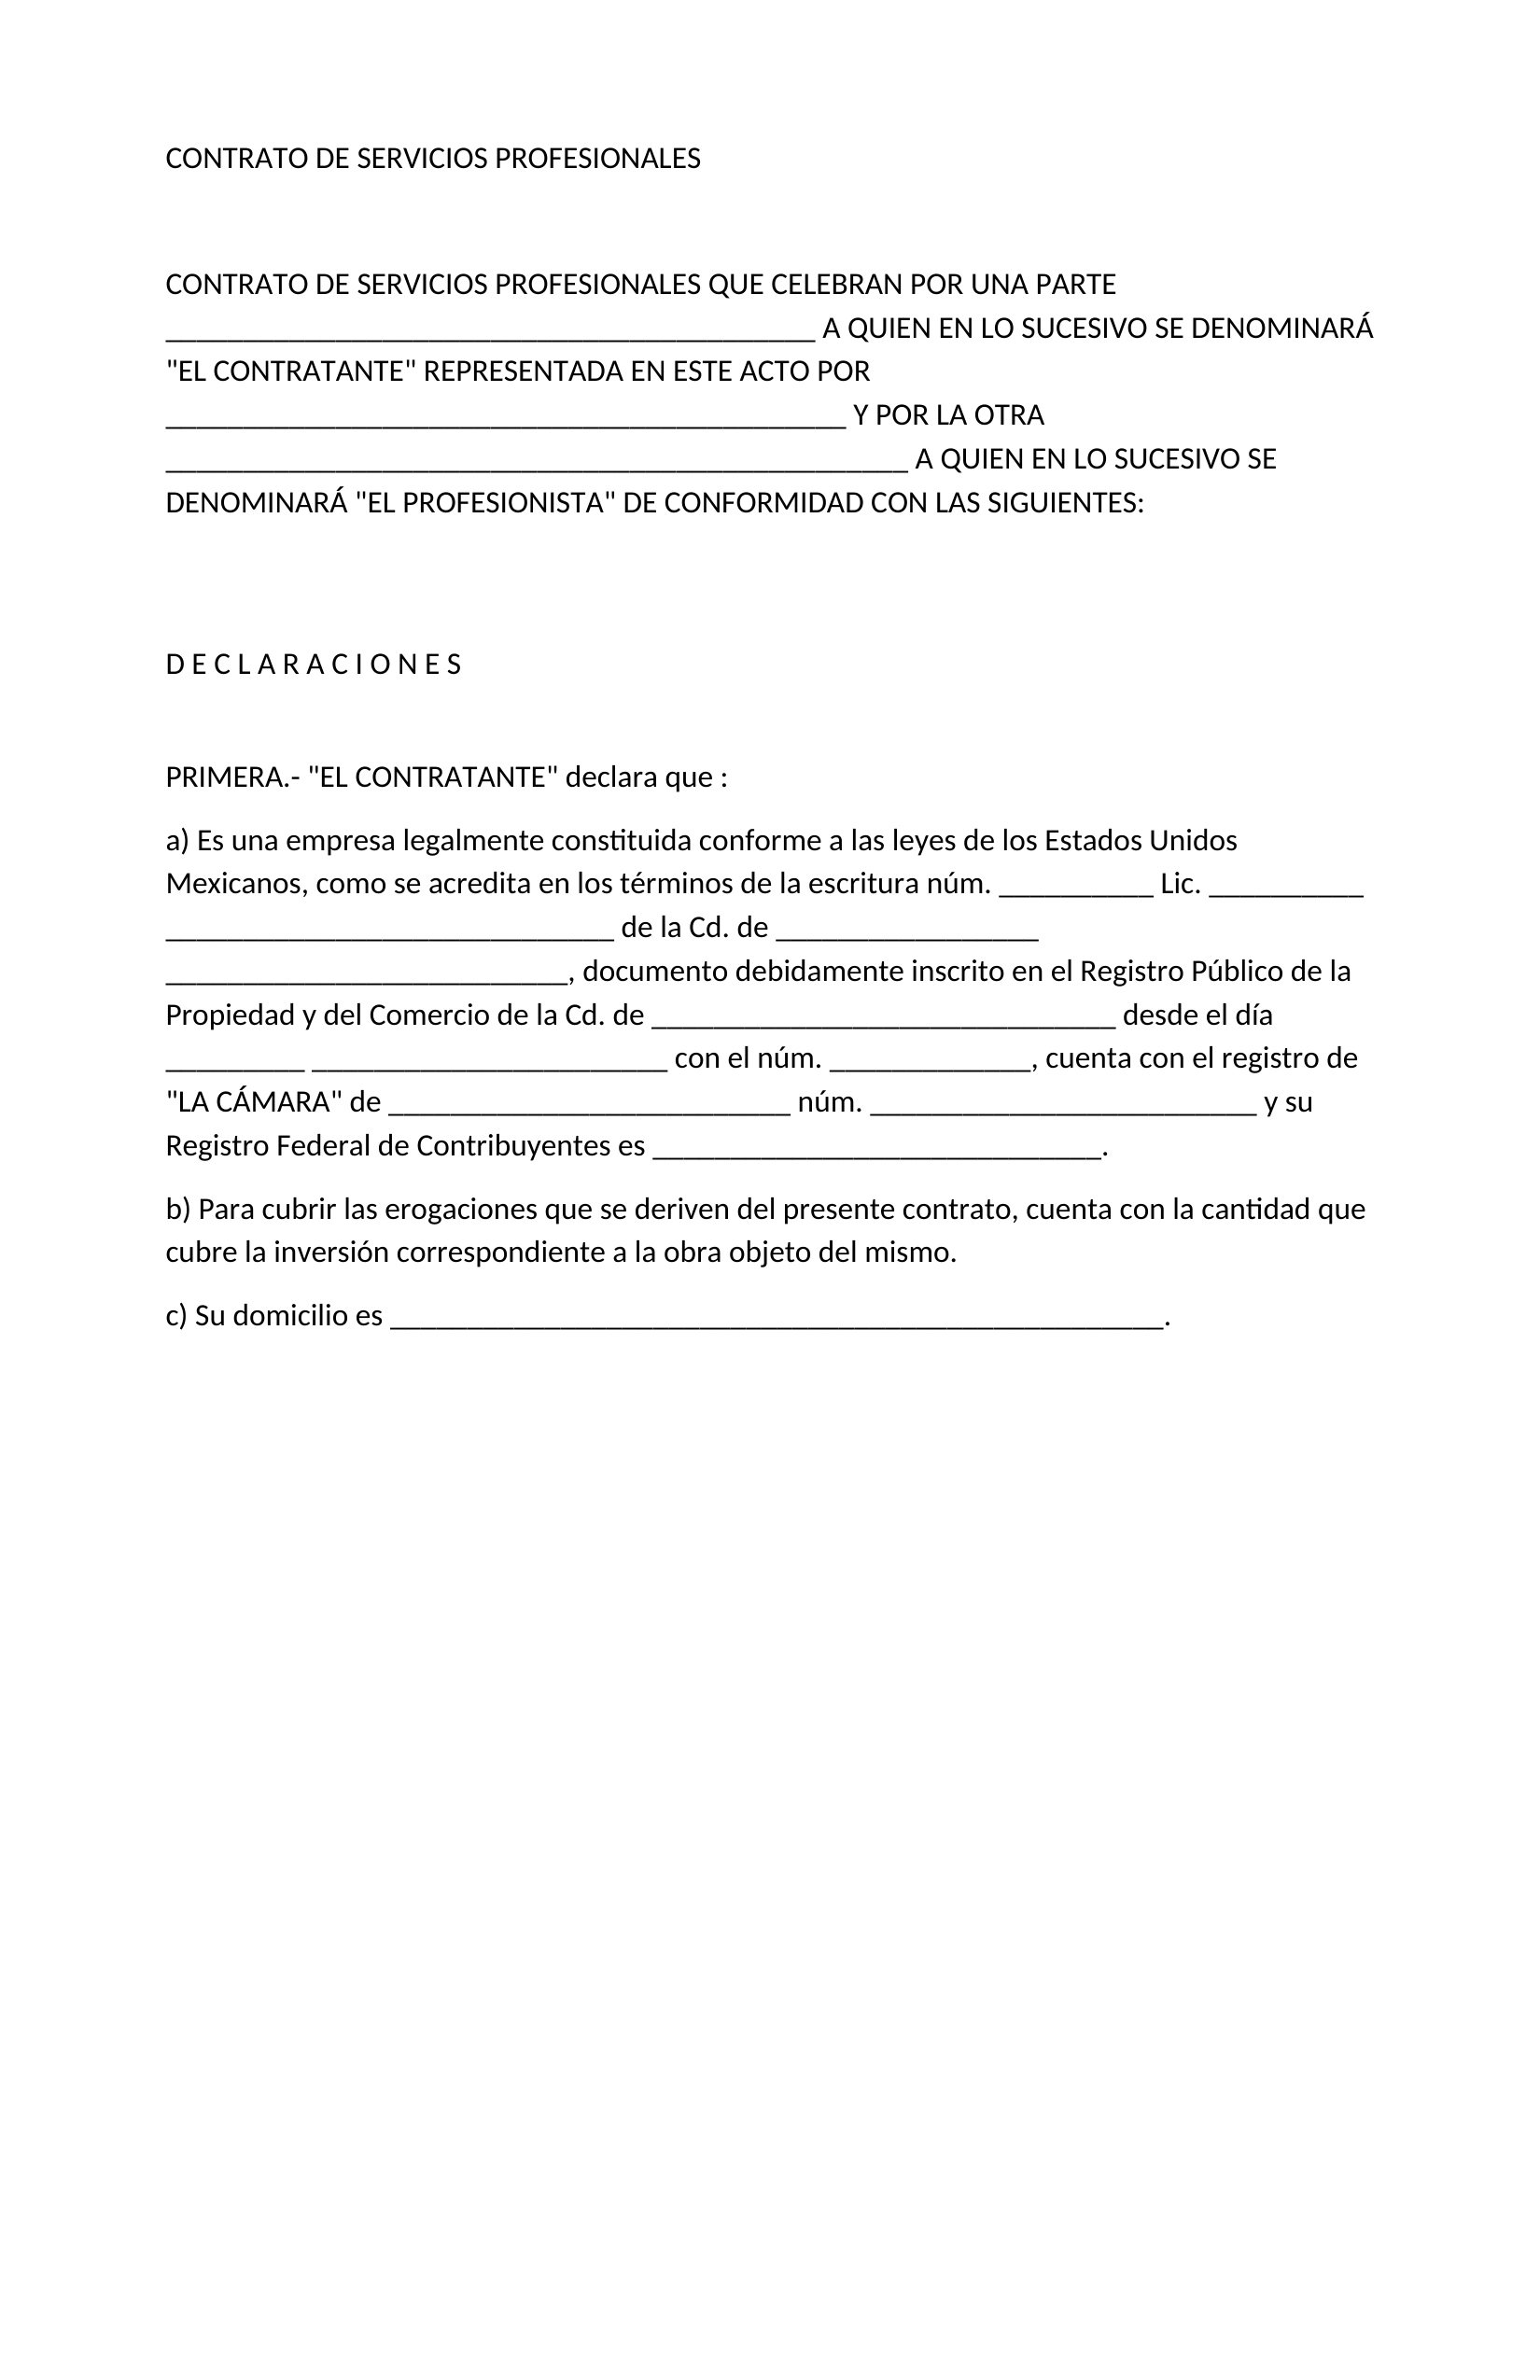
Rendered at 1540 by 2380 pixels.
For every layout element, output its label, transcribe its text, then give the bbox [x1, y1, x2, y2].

text c) Su domicilio es __________________________________________________. [165, 1295, 1375, 1334]
text CONTRATO DE SERVICIOS PROFESIONALES QUE CELEBRAN POR UNA PARTE __________________________________________ A QUIEN EN LO SUCESIVO SE DENOMINARÁ "EL CONTRATANTE" REPRESENTADA EN ESTE ACTO POR ____________________________________________ Y POR LA OTRA ________________________________________________ A QUIEN EN LO SUCESIVO SE DENOMINARÁ "EL PROFESIONISTA" DE CONFORMIDAD CON LAS SIGUIENTES: [165, 264, 1375, 520]
text b) Para cubrir las erogaciones que se deriven del presente contrato, cuenta con la cantidad que cubre la inversión correspondiente a la obra objeto del mismo. [165, 1188, 1375, 1270]
text D E C L A R A C I O N E S [165, 644, 1375, 682]
text a) Es una empresa legalmente constituida conforme a las leyes de los Estados Unidos Mexicanos, como se acredita en los términos de la escritura núm. __________ Lic. __________ _____________________________ de la Cd. de _________________ __________________________, documento debidamente inscrito en el Registro Público de la Propiedad y del Comercio de la Cd. de ______________________________ desde el día _________ _______________________ con el núm. _____________, cuenta con el registro de "LA CÁMARA" de __________________________ núm. _________________________ y su Registro Federal de Contribuyentes es _____________________________. [165, 819, 1375, 1164]
text CONTRATO DE SERVICIOS PROFESIONALES [165, 138, 1375, 175]
text PRIMERA.- "EL CONTRATANTE" declara que : [165, 757, 1375, 795]
